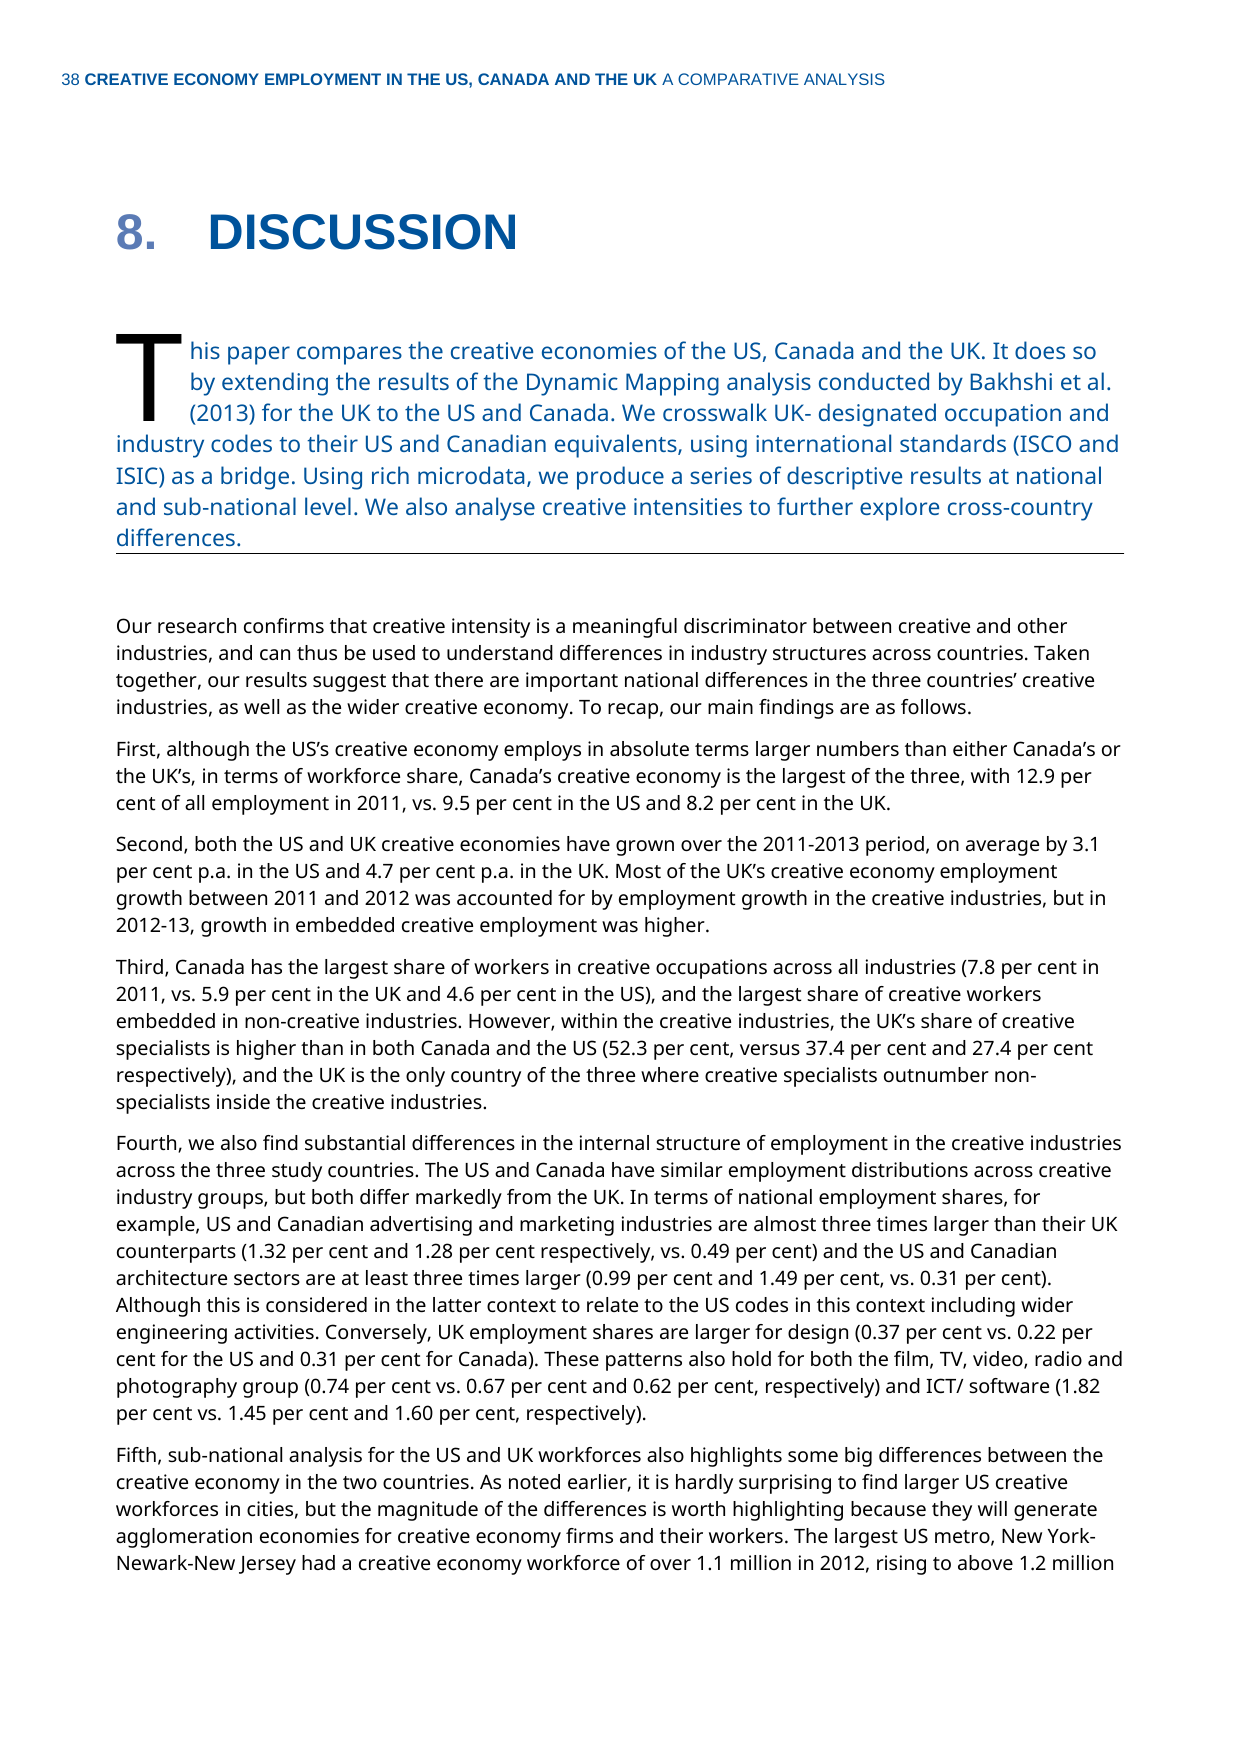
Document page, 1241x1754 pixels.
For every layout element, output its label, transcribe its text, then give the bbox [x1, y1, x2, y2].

text Our research confirms that creative intensity is a meaningful discriminator between creative and other industries, and can thus be used to understand differences in industry structures across countries. Taken together, our results suggest that there are important national differences in the three countries’ creative industries, as well as the wider creative economy. To recap, our main findings are as follows. [116, 613, 1124, 721]
text Fourth, we also find substantial differences in the internal structure of employment in the creative industries across the three study countries. The US and Canada have similar employment distributions across creative industry groups, but both differ markedly from the UK. In terms of national employment shares, for example, US and Canadian advertising and marketing industries are almost three times larger than their UK counterparts (1.32 per cent and 1.28 per cent respectively, vs. 0.49 per cent) and the US and Canadian architecture sectors are at least three times larger (0.99 per cent and 1.49 per cent, vs. 0.31 per cent). Although this is considered in the latter context to relate to the US codes in this context including wider engineering activities. Conversely, UK employment shares are larger for design (0.37 per cent vs. 0.22 per cent for the US and 0.31 per cent for Canada). These patterns also hold for both the film, TV, video, radio and photography group (0.74 per cent vs. 0.67 per cent and 0.62 per cent, respectively) and ICT/ software (1.82 per cent vs. 1.45 per cent and 1.60 per cent, respectively). [116, 1130, 1124, 1426]
text Third, Canada has the largest share of workers in creative occupations across all industries (7.8 per cent in 2011, vs. 5.9 per cent in the UK and 4.6 per cent in the US), and the largest share of creative workers embedded in non-creative industries. However, within the creative industries, the UK’s share of creative specialists is higher than in both Canada and the US (52.3 per cent, versus 37.4 per cent and 27.4 per cent respectively), and the UK is the only country of the three where creative specialists outnumber non-specialists inside the creative industries. [116, 953, 1124, 1115]
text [116, 1441, 1124, 1576]
subtitle DISCUSSION [207, 202, 1124, 259]
text First, although the US’s creative economy employs in absolute terms larger numbers than either Canada’s or the UK’s, in terms of workforce share, Canada’s creative economy is the largest of the three, with 12.9 per cent of all employment in 2011, vs. 9.5 per cent in the US and 8.2 per cent in the UK. [116, 735, 1124, 816]
text his paper compares the creative economies of the US, Canada and the UK. It does so by extending the results of the Dynamic Mapping analysis conducted by Bakhshi et al. (2013) for the UK to the US and Canada. We crosswalk UK- designated occupation and industry codes to their US and Canadian equivalents, using international standards (ISCO and ISIC) as a bridge. Using rich microdata, we produce a series of descriptive results at national and sub-national level. We also analyse creative intensities to further explore cross-country differences. [116, 334, 1124, 553]
text Second, both the US and UK creative economies have grown over the 2011-2013 period, on average by 3.1 per cent p.a. in the US and 4.7 per cent p.a. in the UK. Most of the UK’s creative economy employment growth between 2011 and 2012 was accounted for by employment growth in the creative industries, but in 2012-13, growth in embedded creative employment was higher. [116, 831, 1124, 939]
